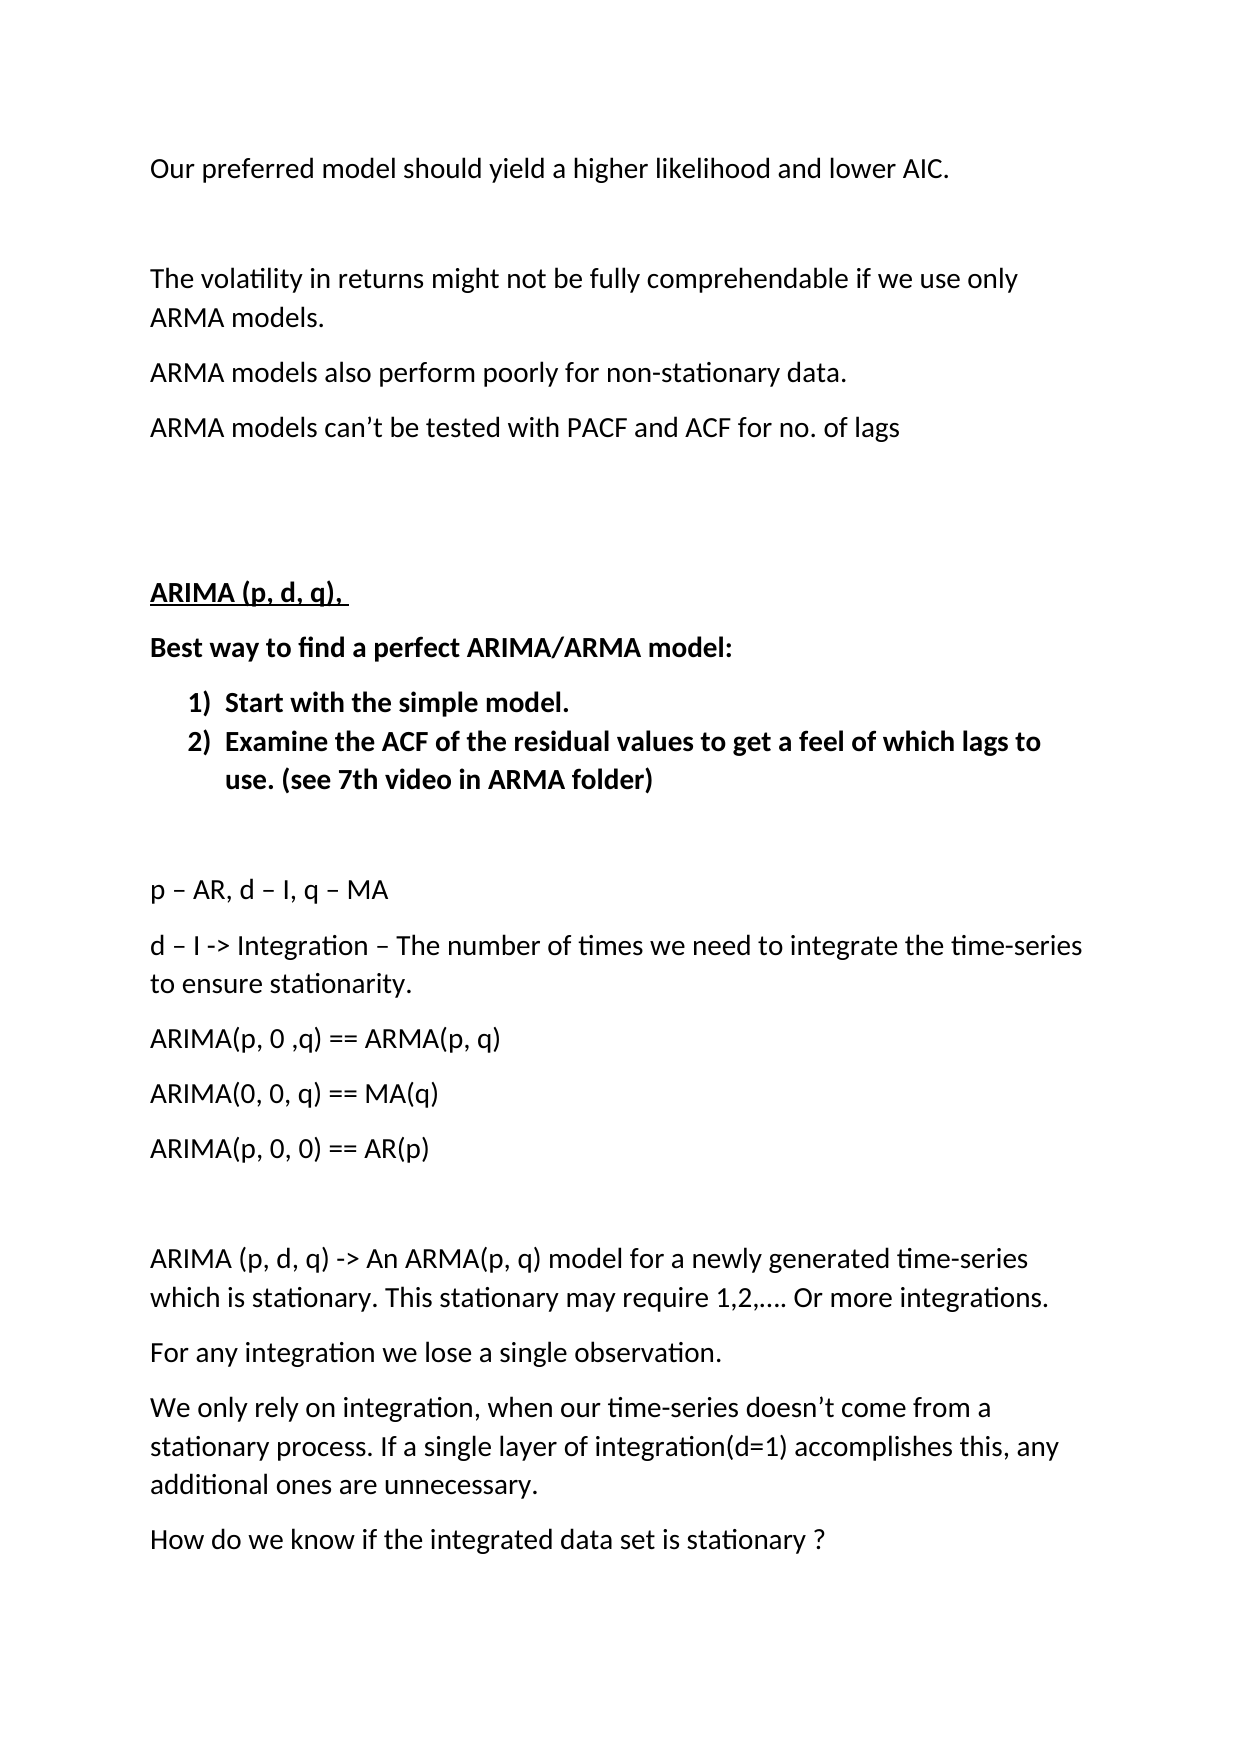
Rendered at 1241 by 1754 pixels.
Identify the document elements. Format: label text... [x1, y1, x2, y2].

text We only rely on integration, when our time-series doesn’t come from a stationary process. If a single layer of integration(d=1) accomplishes this, any additional ones are unnecessary. [150, 1389, 1090, 1502]
text For any integration we lose a single observation. [150, 1334, 1090, 1370]
text ARMA models can’t be tested with PACF and ACF for no. of lags [150, 409, 1090, 444]
list Start with the simple model. [187, 684, 1090, 720]
text d – I -> Integration – The number of times we need to integrate the time-series to ensure stationarity. [150, 927, 1090, 1001]
list Examine the ACF of the residual values to get a feel of which lags to use. (see 7th video in ARMA folder) [187, 723, 1090, 797]
text Our preferred model should yield a higher likelihood and lower AIC. [150, 150, 1090, 186]
text ARIMA(p, 0, 0) == AR(p) [150, 1130, 1090, 1166]
text ARMA models also perform poorly for non-stationary data. [150, 354, 1090, 389]
text ARIMA(0, 0, q) == MA(q) [150, 1075, 1090, 1111]
text ARIMA(p, 0 ,q) == ARMA(p, q) [150, 1020, 1090, 1056]
text ARIMA (p, d, q), [150, 574, 1090, 610]
text Best way to find a perfect ARIMA/ARMA model: [150, 629, 1090, 665]
text How do we know if the integrated data set is stationary ? [150, 1521, 1090, 1557]
text The volatility in returns might not be fully comprehendable if we use only ARMA models. [150, 260, 1090, 334]
text ARIMA (p, d, q) -> An ARMA(p, q) model for a newly generated time-series which is stationary. This stationary may require 1,2,…. Or more integrations. [150, 1241, 1090, 1314]
text p – AR, d – I, q – MA [150, 871, 1090, 907]
